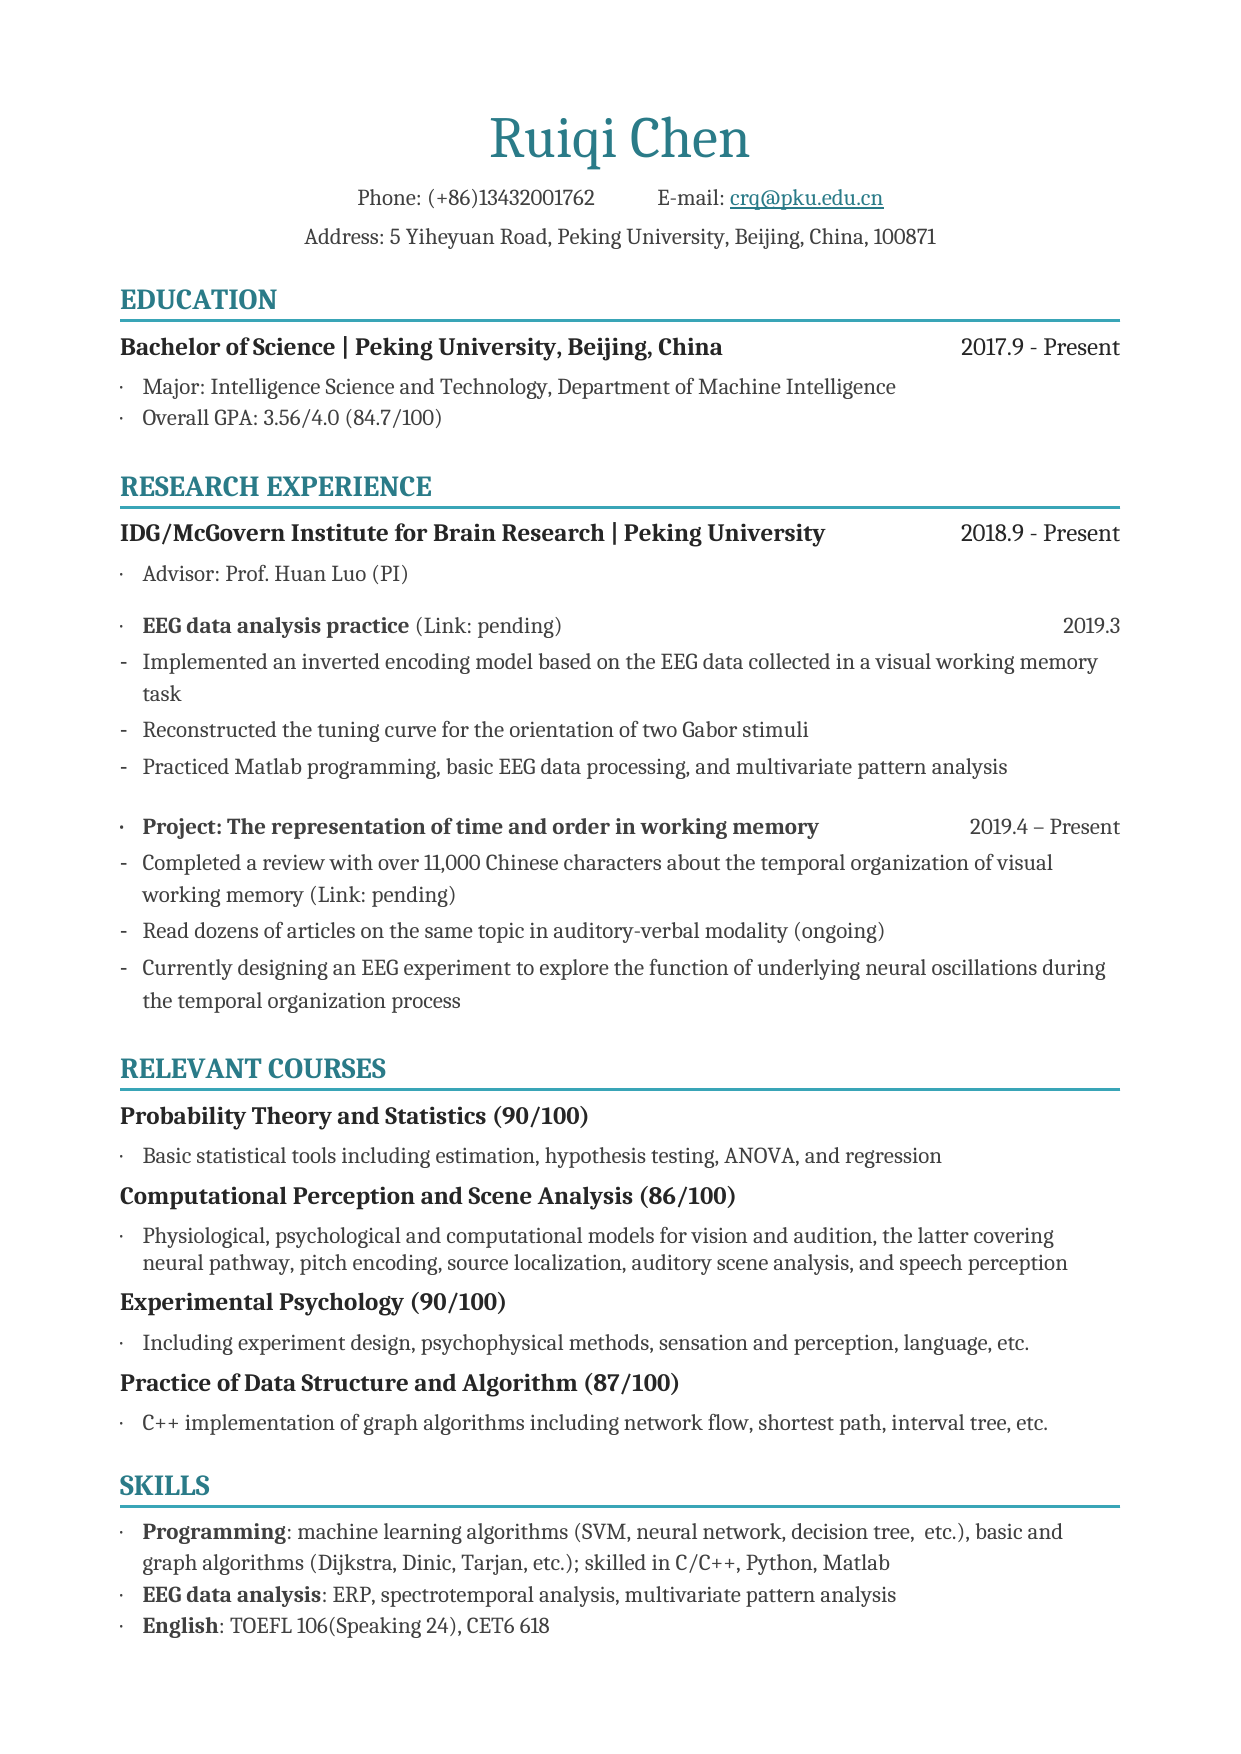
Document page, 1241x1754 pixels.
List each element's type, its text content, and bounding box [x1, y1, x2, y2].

subtitle Experimental Psychology (90/100) [120, 1288, 1120, 1317]
subtitle Bachelor of Science | Peking University, Beijing, China 2017.9 - Present [120, 332, 1120, 361]
title Ruiqi Chen [120, 105, 1120, 172]
list Including experiment design, psychophysical methods, sensation and perception, language, etc. [120, 1329, 1120, 1356]
text Completed a review with over 11,000 Chinese characters about the temporal organization of visual working memory (Link: pending) [120, 846, 1120, 908]
list Physiological, psychological and computational models for vision and audition, the latter covering neural pathway, pitch encoding, source localization, auditory scene analysis, and speech perception [120, 1223, 1120, 1276]
text Reconstructed the tuning curve for the orientation of two Gabor stimuli [120, 713, 1120, 744]
text Phone: (+86)13432001762 E-mail: crq@pku.edu.cn [120, 185, 1120, 211]
subtitle Education [120, 283, 1120, 319]
list Basic statistical tools including estimation, hypothesis testing, ANOVA, and regression [120, 1143, 1120, 1169]
list Major: Intelligence Science and Technology, Department of Machine Intelligence [120, 374, 1120, 400]
subtitle Practice of Data Structure and Algorithm (87/100) [120, 1368, 1120, 1397]
subtitle Relevant Courses [120, 1053, 1120, 1088]
list EEG data analysis practice (Link: pending) 2019.3 [120, 613, 1120, 639]
text Practiced Matlab programming, basic EEG data processing, and multivariate pattern analysis [120, 750, 1120, 782]
list Overall GPA: 3.56/4.0 (84.7/100) [120, 405, 1120, 432]
list Advisor: Prof. Huan Luo (PI) [120, 561, 1120, 587]
subtitle IDG/McGovern Institute for Brain Research | Peking University 2018.9 - Present [120, 519, 1120, 548]
subtitle Probability Theory and Statistics (90/100) [120, 1102, 1120, 1131]
text Read dozens of articles on the same topic in auditory-verbal modality (ongoing) [120, 914, 1120, 945]
text Implemented an inverted encoding model based on the EEG data collected in a visual working memory task [120, 645, 1120, 708]
list Project: The representation of time and order in working memory 2019.4 – Present [120, 814, 1120, 841]
subtitle Computational Perception and Scene Analysis (86/100) [120, 1182, 1120, 1211]
list C++ implementation of graph algorithms including network flow, shortest path, interval tree, etc. [120, 1410, 1120, 1436]
list Programming: machine learning algorithms (SVM, neural network, decision tree, etc.), basic and graph algorithms (Dijkstra, Dinic, Tarjan, etc.); skilled in C/C++, Python, Matlab [120, 1518, 1120, 1576]
text Currently designing an EEG experiment to explore the function of underlying neural oscillations during the temporal organization process [120, 951, 1120, 1014]
list English: TOEFL 106(Speaking 24), CET6 618 [120, 1613, 1120, 1639]
text Address: 5 Yiheyuan Road, Peking University, Beijing, China, 100871 [120, 223, 1120, 250]
subtitle Skills [120, 1469, 1120, 1505]
list EEG data analysis: ERP, spectrotemporal analysis, multivariate pattern analysis [120, 1582, 1120, 1608]
subtitle Research Experience [120, 470, 1120, 506]
